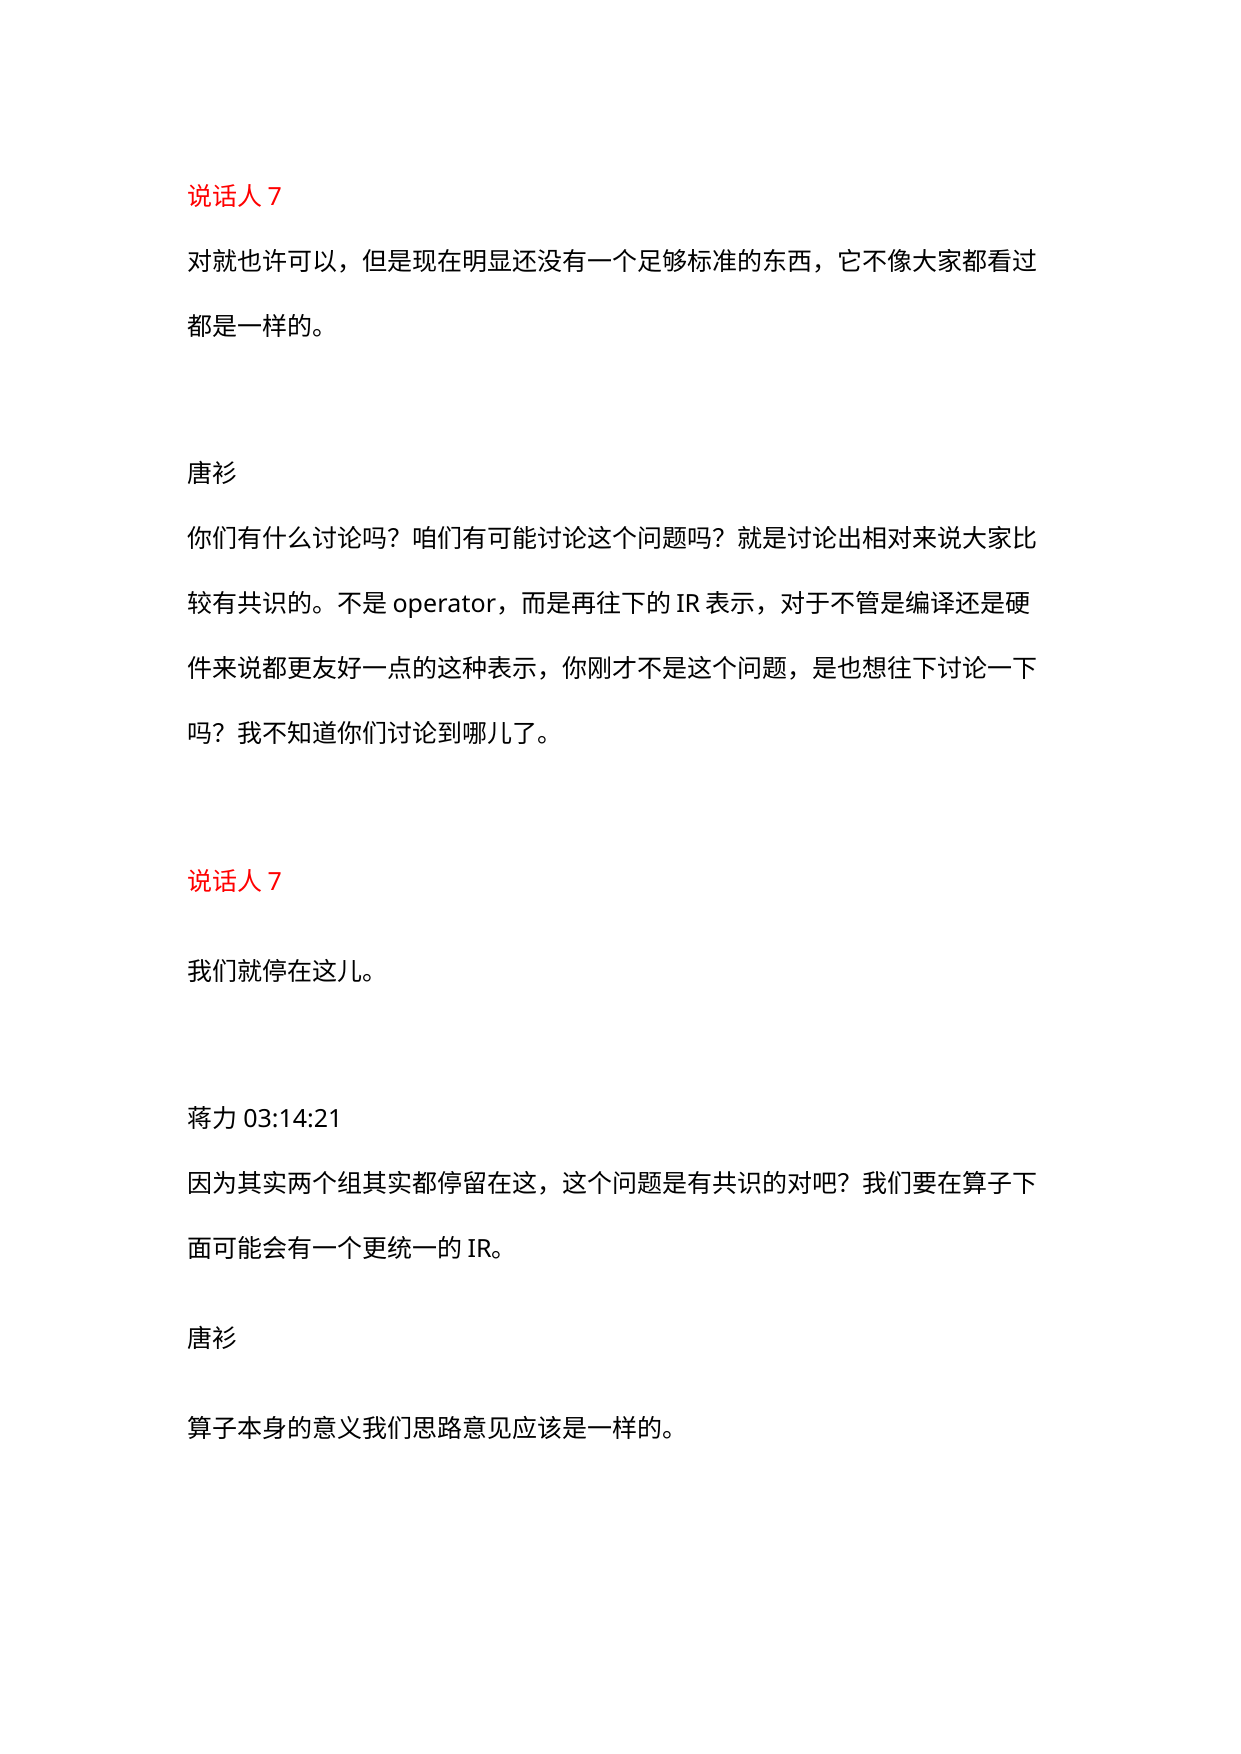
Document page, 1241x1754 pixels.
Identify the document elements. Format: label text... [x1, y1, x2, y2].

text 说话人7 对就也许可以，但是现在明显还没有一个足够标准的东西，它不像大家都看过都是一样的。 [187, 162, 1053, 357]
text 唐衫 你们有什么讨论吗？咱们有可能讨论这个问题吗？就是讨论出相对来说大家比较有共识的。不是operator，而是再往下的IR表示，对于不管是编译还是硬件来说都更友好一点的这种表示，你刚才不是这个问题，是也想往下讨论一下吗？我不知道你们讨论到哪儿了。 [187, 439, 1053, 764]
text 算子本身的意义我们思路意见应该是一样的。 [187, 1394, 1053, 1459]
text 说话人7 [187, 847, 1053, 912]
text 我们就停在这儿。 [187, 937, 1053, 1002]
text 唐衫 [187, 1304, 1053, 1369]
text 蒋力 03:14:21 因为其实两个组其实都停留在这，这个问题是有共识的对吧？我们要在算子下面可能会有一个更统一的IR。 [187, 1084, 1053, 1279]
